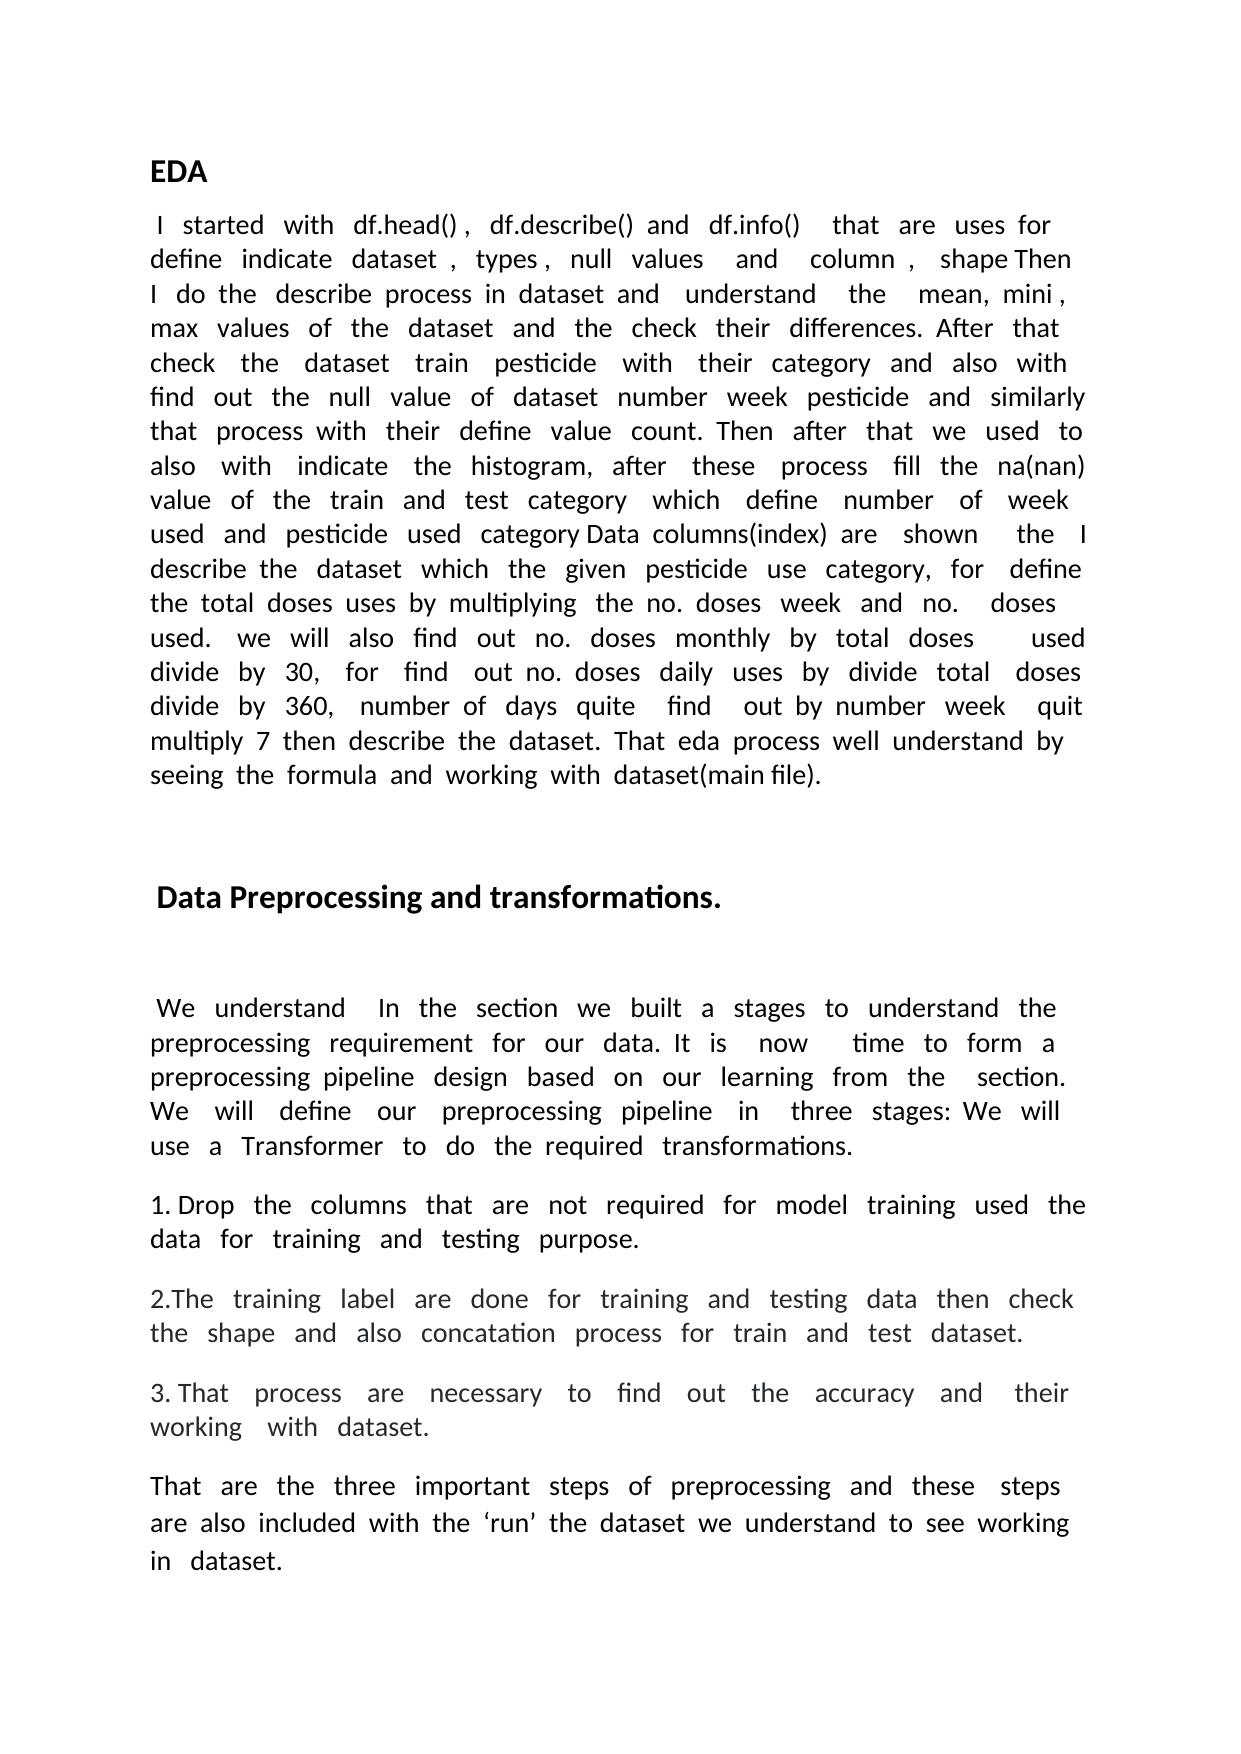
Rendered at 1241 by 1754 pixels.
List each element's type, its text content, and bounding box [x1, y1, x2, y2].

text 3. That process are necessary to find out the accuracy and their working with dataset. [150, 1375, 1090, 1443]
text EDA [150, 150, 1090, 191]
text I started with df.head() , df.describe() and df.info() that are uses for define indicate dataset , types , null values and column , shape Then I do the describe process in dataset and understand the mean, mini , max values of the dataset and the check their differences. After that check the dataset train pesticide with their category and also with find out the null value of dataset number week pesticide and similarly that process with their define value count. Then after that we used to also with indicate the histogram, after these process fill the na(nan) value of the train and test category which define number of week used and pesticide used category Data columns(index) are shown the I describe the dataset which the given pesticide use category, for define the total doses uses by multiplying the no. doses week and no. doses used. we will also find out no. doses monthly by total doses used divide by 30, for find out no. doses daily uses by divide total doses divide by 360, number of days quite find out by number week quit multiply 7 then describe the dataset. That eda process well understand by seeing the formula and working with dataset(main file). [150, 207, 1090, 792]
text We understand In the section we built a stages to understand the preprocessing requirement for our data. It is now time to form a preprocessing pipeline design based on our learning from the section. We will define our preprocessing pipeline in three stages: We will use a Transformer to do the required transformations. [150, 990, 1090, 1162]
text Data Preprocessing and transformations. [150, 876, 1090, 917]
text 2.The training label are done for training and testing data then check the shape and also concatation process for train and test dataset. [150, 1281, 1090, 1350]
text That are the three important steps of preprocessing and these steps are also included with the ‘run’ the dataset we understand to see working in dataset. [150, 1468, 1090, 1577]
text 1. Drop the columns that are not required for model training used the data for training and testing purpose. [150, 1187, 1090, 1256]
